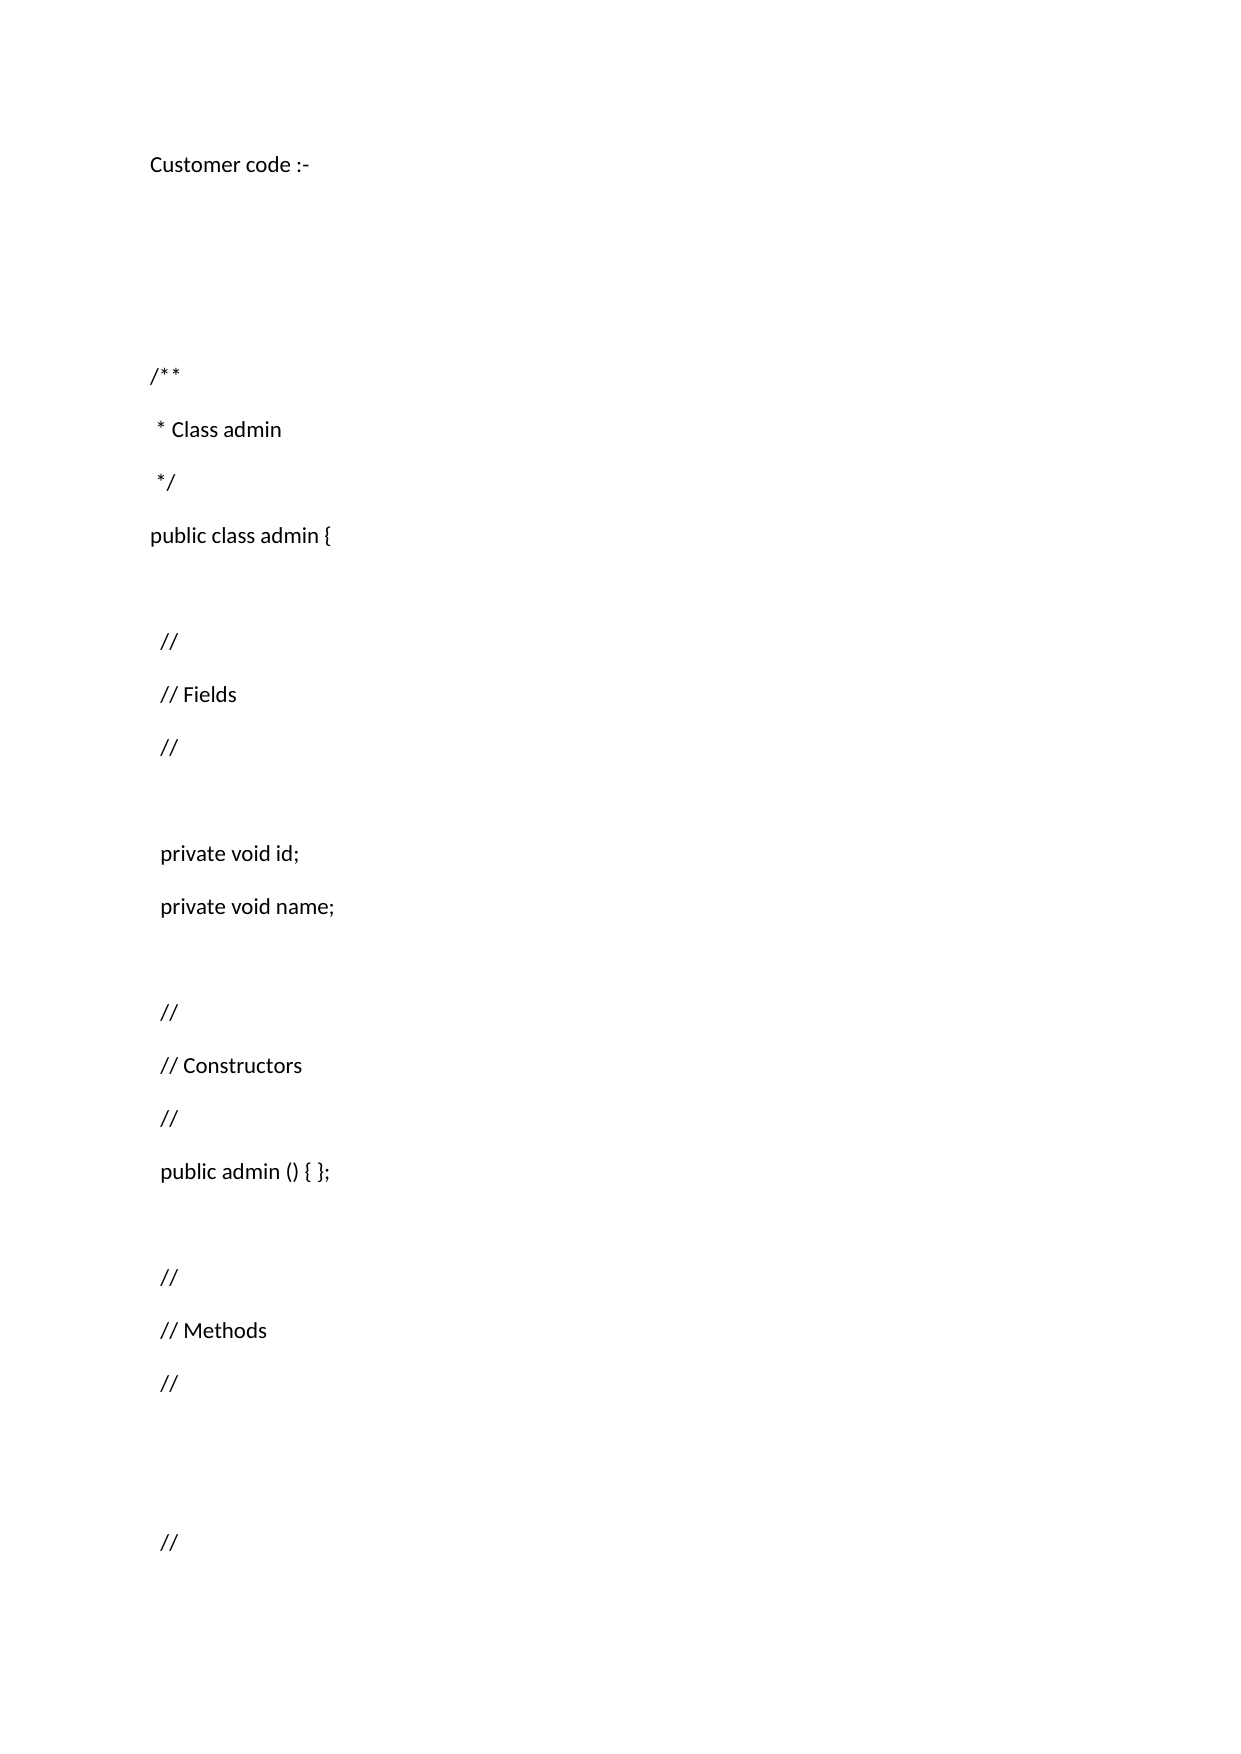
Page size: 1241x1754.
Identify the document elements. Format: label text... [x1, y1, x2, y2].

text private void name; [150, 892, 1090, 920]
text public class admin { [150, 521, 1090, 549]
text private void id; [150, 839, 1090, 867]
text // [150, 1369, 1090, 1397]
text */ [150, 468, 1090, 496]
text // [150, 998, 1090, 1026]
text // Constructors [150, 1051, 1090, 1079]
text /** [150, 362, 1090, 390]
text Customer code :- [150, 150, 1090, 178]
text // [150, 1263, 1090, 1291]
text * Class admin [150, 415, 1090, 443]
text public admin () { }; [150, 1157, 1090, 1185]
text // Methods [150, 1316, 1090, 1344]
text // [150, 733, 1090, 761]
text // [150, 1104, 1090, 1132]
text // [150, 1528, 1090, 1557]
text // Fields [150, 680, 1090, 708]
text // [150, 627, 1090, 655]
